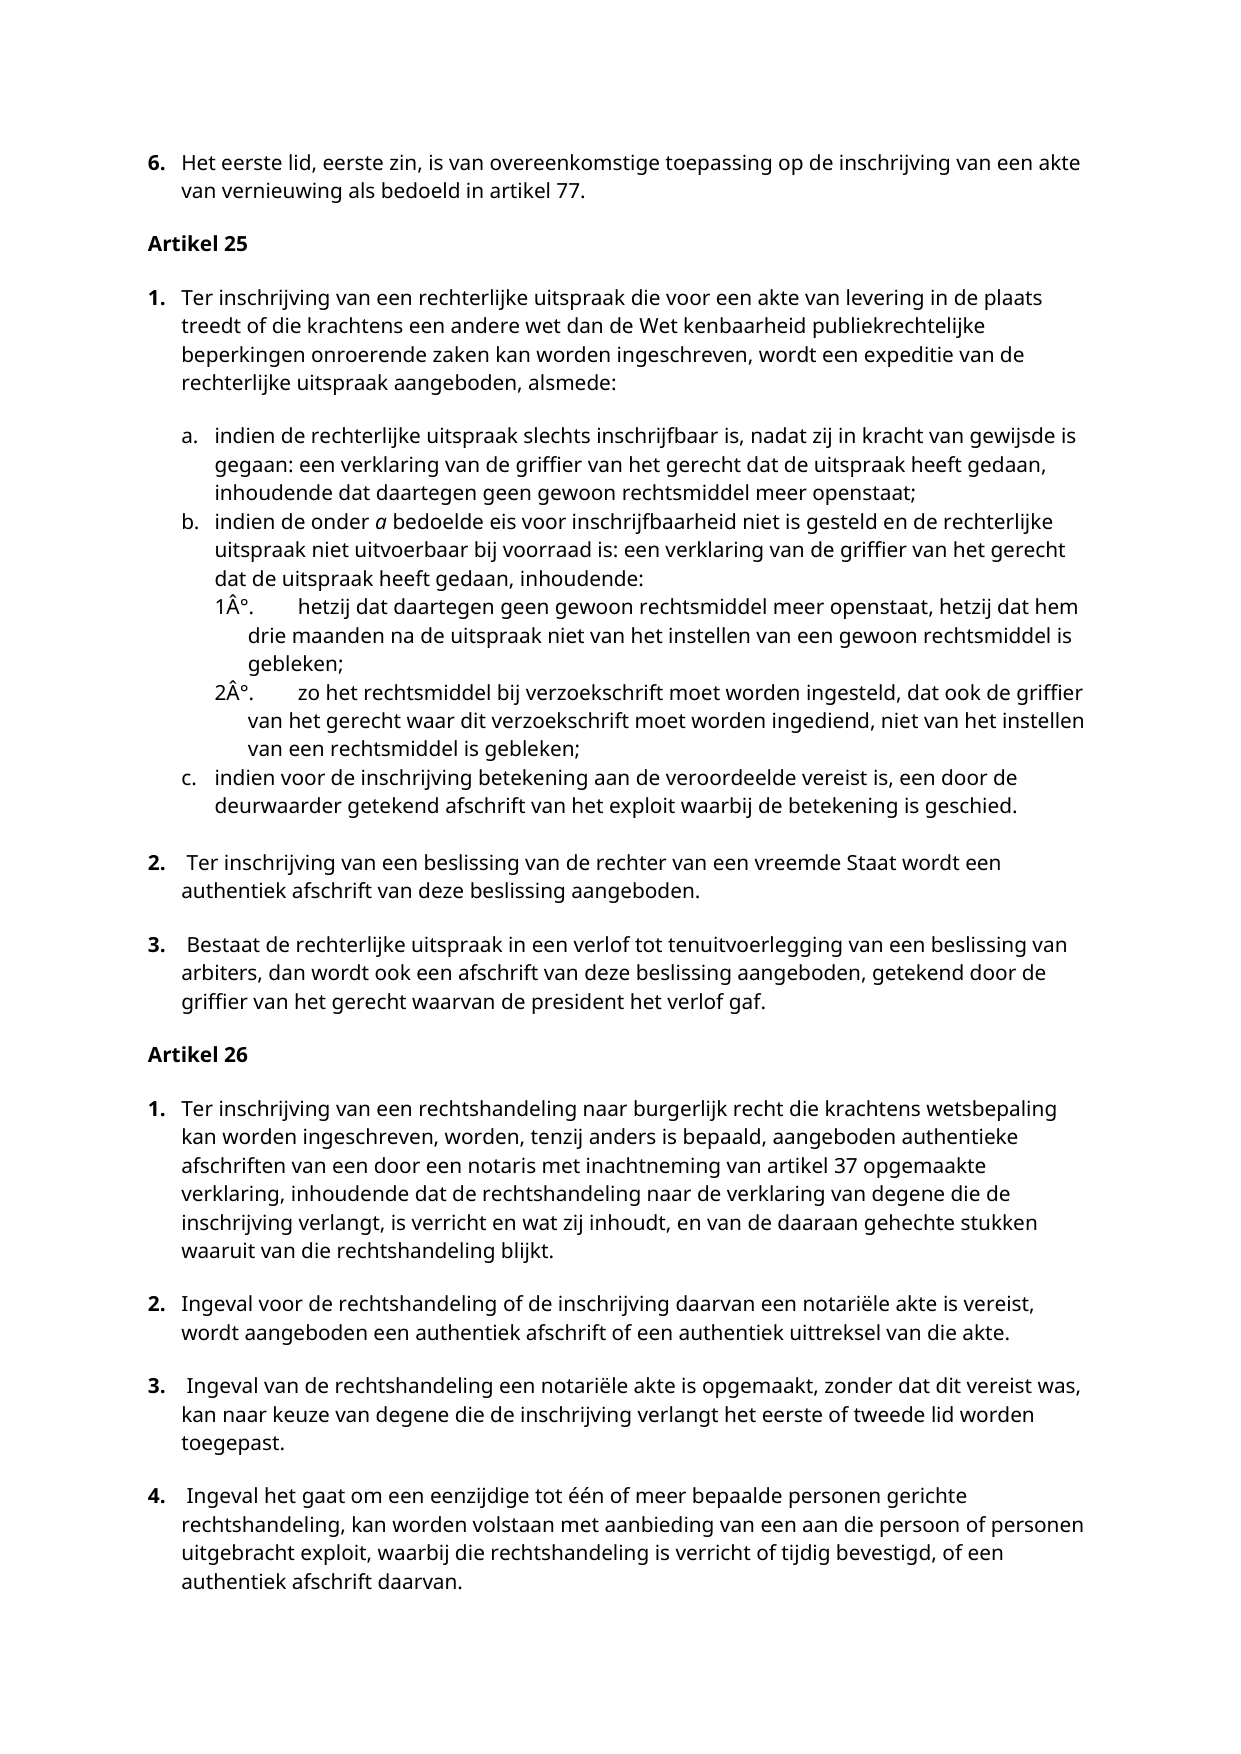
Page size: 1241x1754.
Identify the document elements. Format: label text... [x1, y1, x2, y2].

text 2. Ingeval voor de rechtshandeling of de inschrijving daarvan een notariële akte is vereist, wordt aangeboden een authentiek afschrift of een authentiek uittreksel van die akte. [148, 1289, 1093, 1346]
text c. indien voor de inschrijving betekening aan de veroordeelde vereist is, een door de deurwaarder getekend afschrift van het exploit waarbij de betekening is geschied. [181, 763, 1093, 820]
text 3. Bestaat de rechterlijke uitspraak in een verlof tot tenuitvoerlegging van een beslissing van arbiters, dan wordt ook een afschrift van deze beslissing aangeboden, getekend door de griffier van het gerecht waarvan de president het verlof gaf. [148, 930, 1093, 1015]
text 4. Ingeval het gaat om een eenzijdige tot één of meer bepaalde personen gerichte rechtshandeling, kan worden volstaan met aanbieding van een aan die persoon of personen uitgebracht exploit, waarbij die rechtshandeling is verricht of tijdig bevestigd, of een authentiek afschrift daarvan. [148, 1482, 1093, 1595]
text 1. Ter inschrijving van een rechterlijke uitspraak die voor een akte van levering in de plaats treedt of die krachtens een andere wet dan de Wet kenbaarheid publiekrechtelijke beperkingen onroerende zaken kan worden ingeschreven, wordt een expeditie van de rechterlijke uitspraak aangeboden, alsmede: [148, 283, 1093, 397]
text 2Â°. zo het rechtsmiddel bij verzoekschrift moet worden ingesteld, dat ook de griffier van het gerecht waar dit verzoekschrift moet worden ingediend, niet van het instellen van een rechtsmiddel is gebleken; [214, 678, 1093, 763]
text 1. Ter inschrijving van een rechtshandeling naar burgerlijk recht die krachtens wetsbepaling kan worden ingeschreven, worden, tenzij anders is bepaald, aangeboden authentieke afschriften van een door een notaris met inachtneming van artikel 37 opgemaakte verklaring, inhoudende dat de rechtshandeling naar de verklaring van degene die de inschrijving verlangt, is verricht en wat zij inhoudt, en van de daaraan gehechte stukken waaruit van die rechtshandeling blijkt. [148, 1094, 1093, 1264]
text 3. Ingeval van de rechtshandeling een notariële akte is opgemaakt, zonder dat dit vereist was, kan naar keuze van degene die de inschrijving verlangt het eerste of tweede lid worden toegepast. [148, 1371, 1093, 1457]
text 2. Ter inschrijving van een beslissing van de rechter van een vreemde Staat wordt een authentiek afschrift van deze beslissing aangeboden. [148, 848, 1093, 905]
text a. indien de rechterlijke uitspraak slechts inschrijfbaar is, nadat zij in kracht van gewijsde is gegaan: een verklaring van de griffier van het gerecht dat de uitspraak heeft gedaan, inhoudende dat daartegen geen gewoon rechtsmiddel meer openstaat; [181, 422, 1093, 507]
text Artikel 25 [148, 229, 1093, 258]
text Artikel 26 [148, 1040, 1093, 1069]
text 1Â°. hetzij dat daartegen geen gewoon rechtsmiddel meer openstaat, hetzij dat hem drie maanden na de uitspraak niet van het instellen van een gewoon rechtsmiddel is gebleken; [214, 592, 1093, 678]
text 6. Het eerste lid, eerste zin, is van overeenkomstige toepassing op de inschrijving van een akte van vernieuwing als bedoeld in artikel 77. [148, 148, 1093, 204]
text b. indien de onder a bedoelde eis voor inschrijfbaarheid niet is gesteld en de rechterlijke uitspraak niet uitvoerbaar bij voorraad is: een verklaring van de griffier van het gerecht dat de uitspraak heeft gedaan, inhoudende: [181, 507, 1093, 592]
